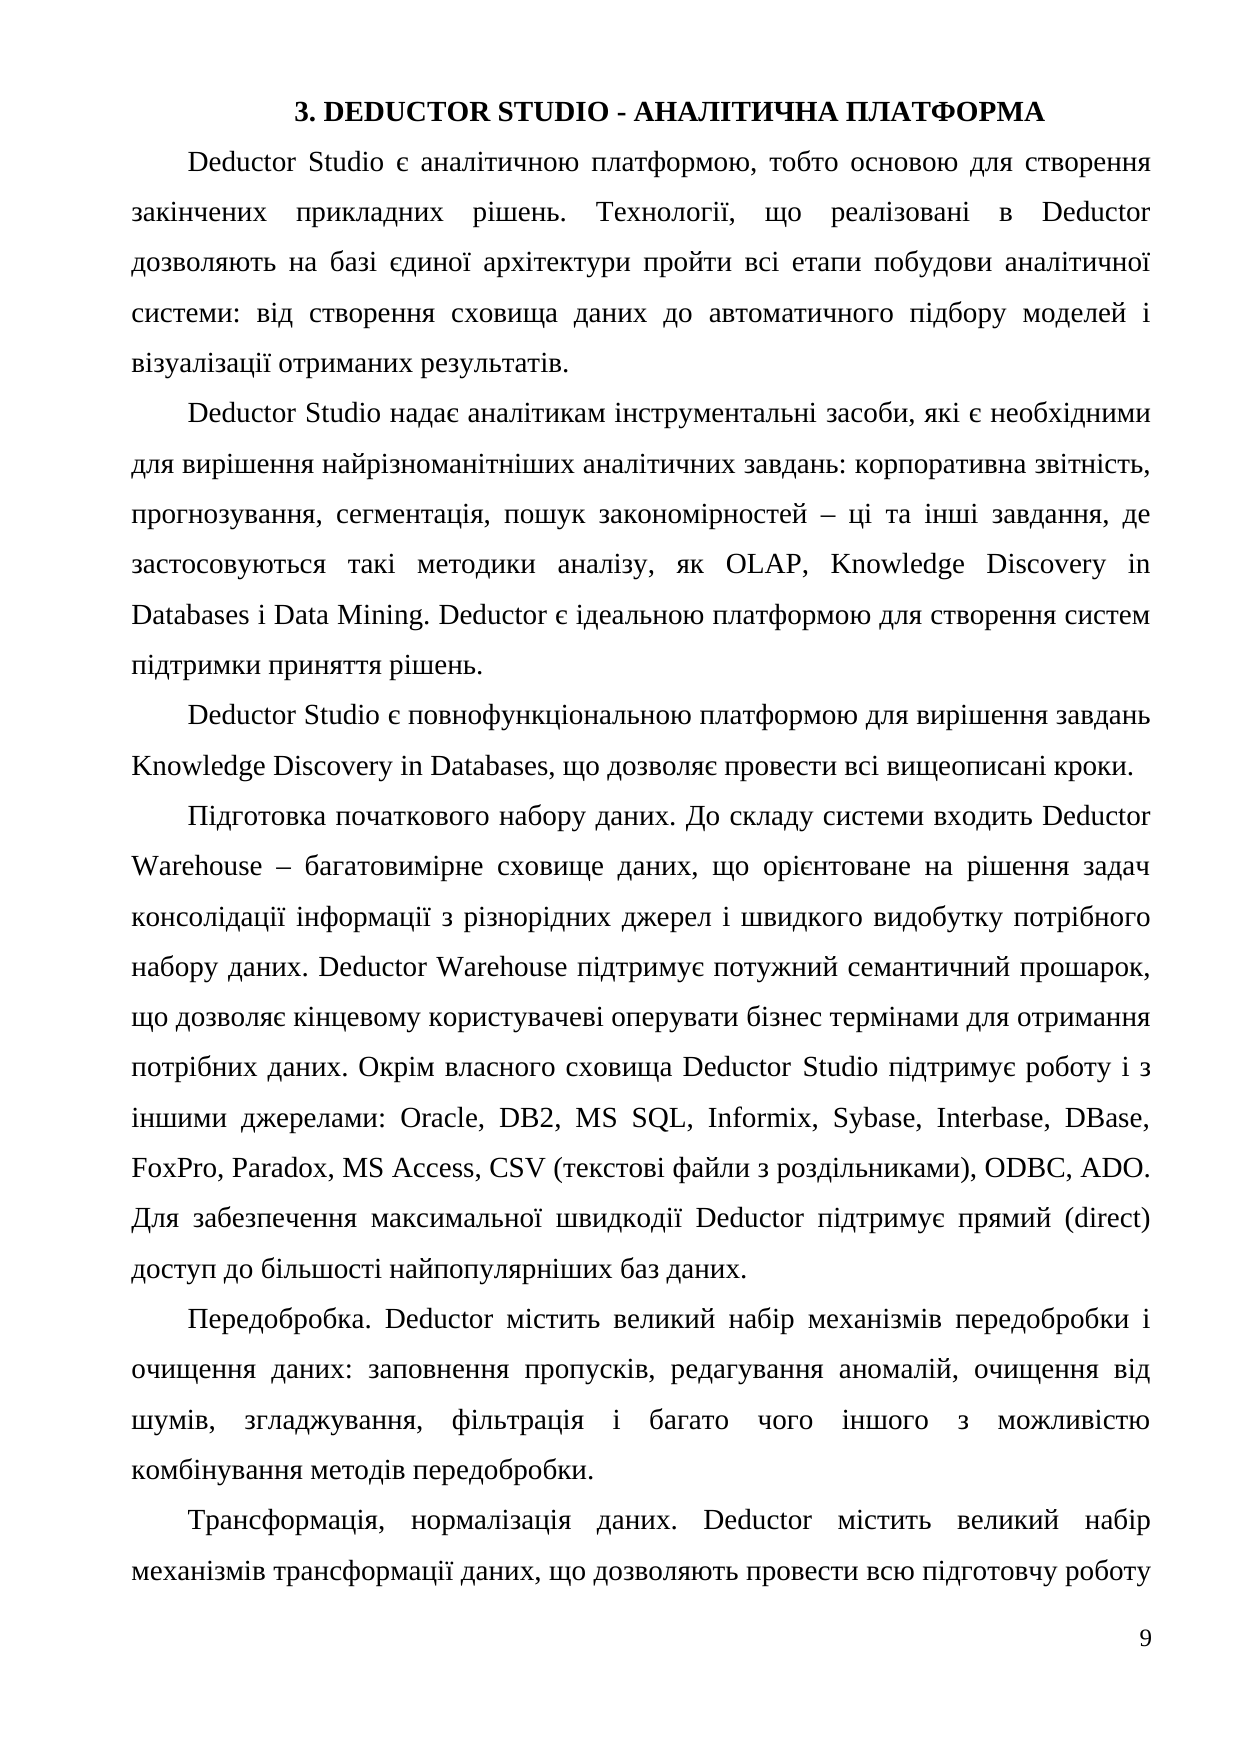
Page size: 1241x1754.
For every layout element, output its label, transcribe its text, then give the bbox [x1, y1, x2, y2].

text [131, 1502, 1152, 1586]
text Передобробка. Deductor містить великий набір механізмів передобробки і очищення даних: заповнення пропусків, редагування аномалій, очищення від шумів, згладжування, фільтрація і багато чого іншого з можливістю комбінування методів передобробки. [131, 1301, 1152, 1486]
text Підготовка початкового набору даних. До складу системи входить Deductor Warehouse – багатовимірне сховище даних, що орієнтоване на рішення задач консолідації інформації з різнорідних джерел і швидкого видобутку потрібного набору даних. Deductor Warehouse підтримує потужний семантичний прошарок, що дозволяє кінцевому користувачеві оперувати бізнес термінами для отримання потрібних даних. Окрім власного сховища Deductor Studio підтримує роботу і з іншими джерелами: Oracle, DB2, MS SQL, Informix, Sybase, Interbase, DBase, FoxPro, Paradox, MS Access, CSV (текстові файли з роздільниками), ODBC, ADO. Для забезпечення максимальної швидкодії Deductor підтримує прямий (direct) доступ до більшості найпопулярніших баз даних. [131, 798, 1152, 1284]
text Deductor Studio надає аналітикам інструментальні засоби, які є необхідними для вирішення найрізноманітніших аналітичних завдань: корпоративна звітність, прогнозування, сегментація, пошук закономірностей – ці та інші завдання, де застосовуються такі методики аналізу, як OLAP, Knowledge Discovery in Databases і Data Mining. Deductor є ідеальною платформою для створення систем підтримки приняття рішень. [131, 396, 1152, 681]
text Deductor Studio є повнофункціональною платформою для вирішення завдань Knowledge Discovery in Databases, що дозволяє провести всі вищеописані кроки. [131, 697, 1152, 781]
text Deductor Studio є аналітичною платформою, тобто основою для створення закінчених прикладних рішень. Технології, що реалізовані в Deductor дозволяють на базі єдиної архітектури пройти всі етапи побудови аналітичної системи: від створення сховища даних до автоматичного підбору моделей і візуалізації отриманих результатів. [131, 144, 1152, 379]
text 3. DEDUCTOR STUDIO - АНАЛІТИЧНА ПЛАТФОРМА [131, 94, 1152, 127]
